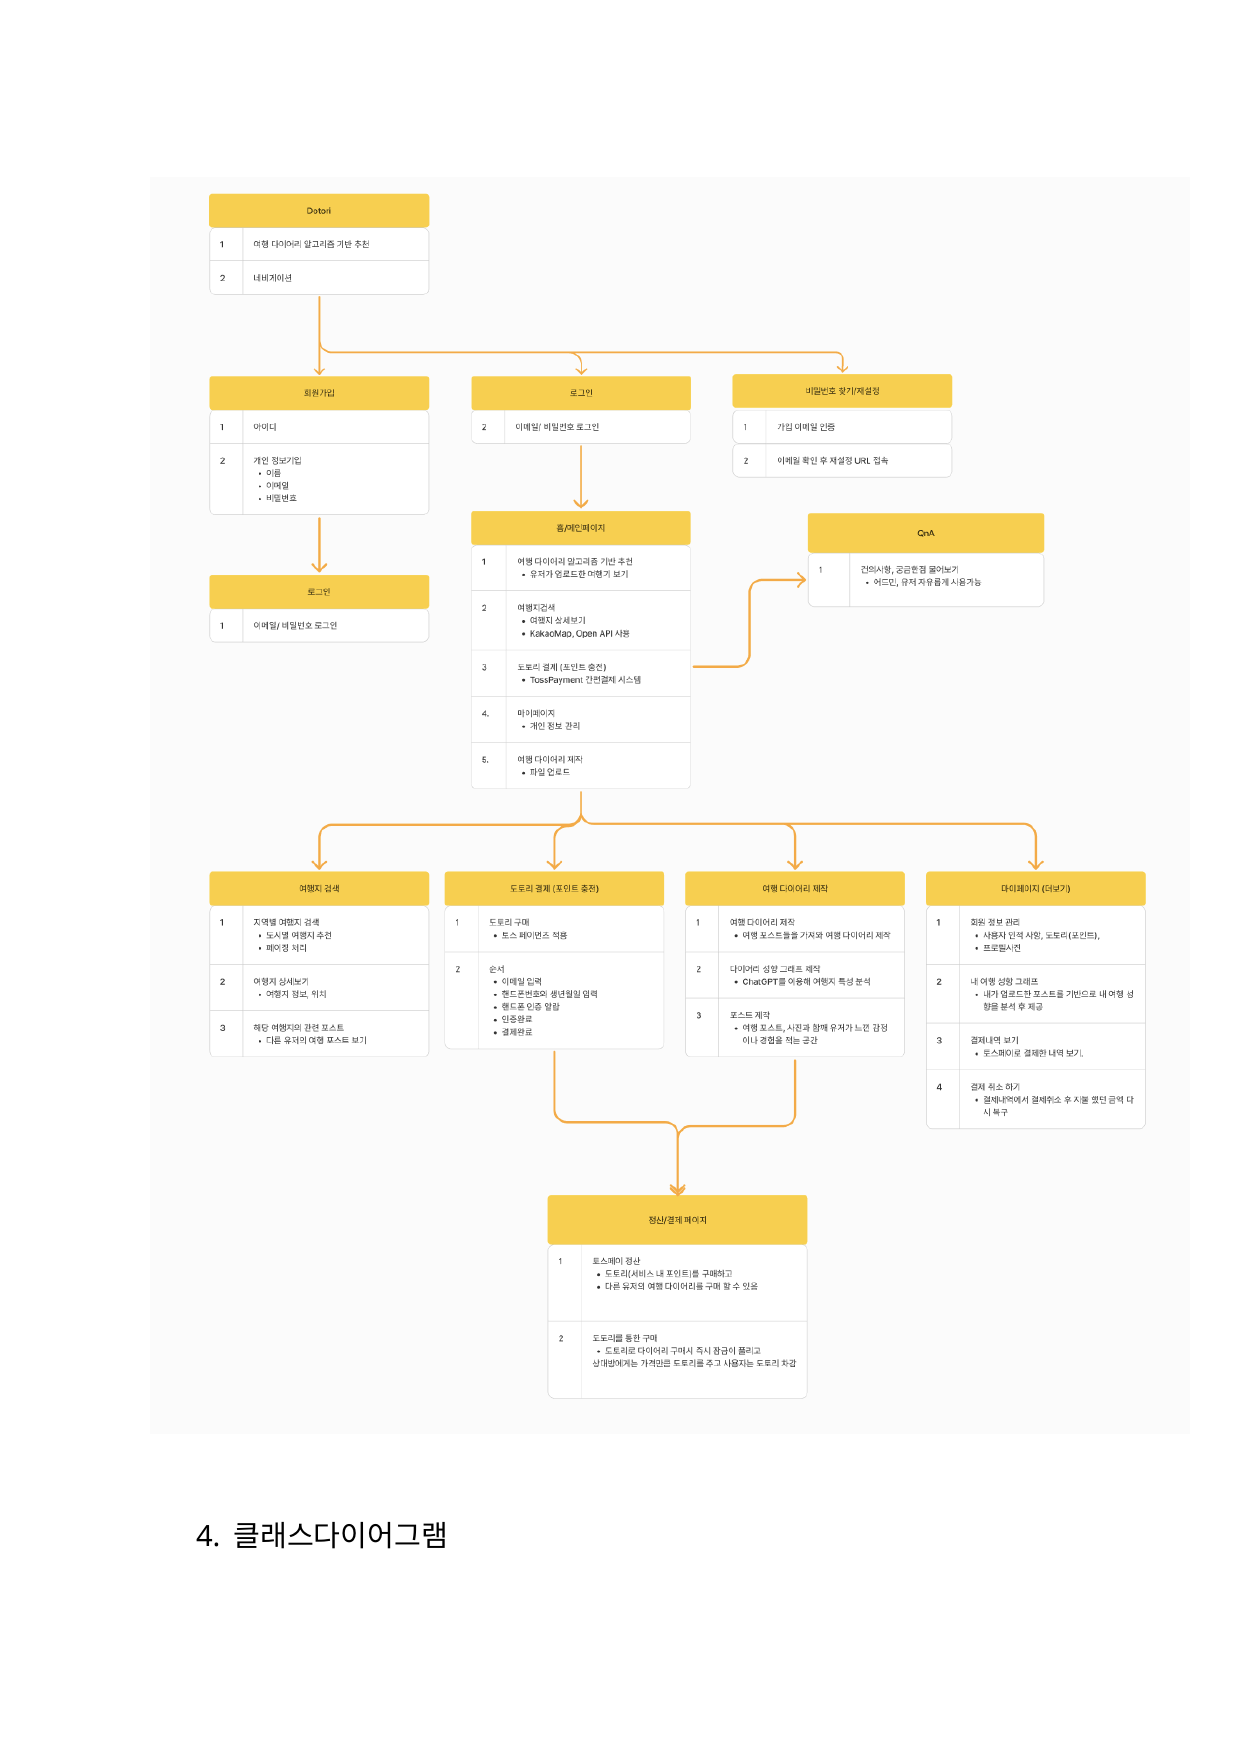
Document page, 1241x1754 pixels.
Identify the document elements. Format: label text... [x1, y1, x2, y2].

list 클래스다이어그램 [196, 1513, 1090, 1555]
picture [150, 177, 1190, 1434]
